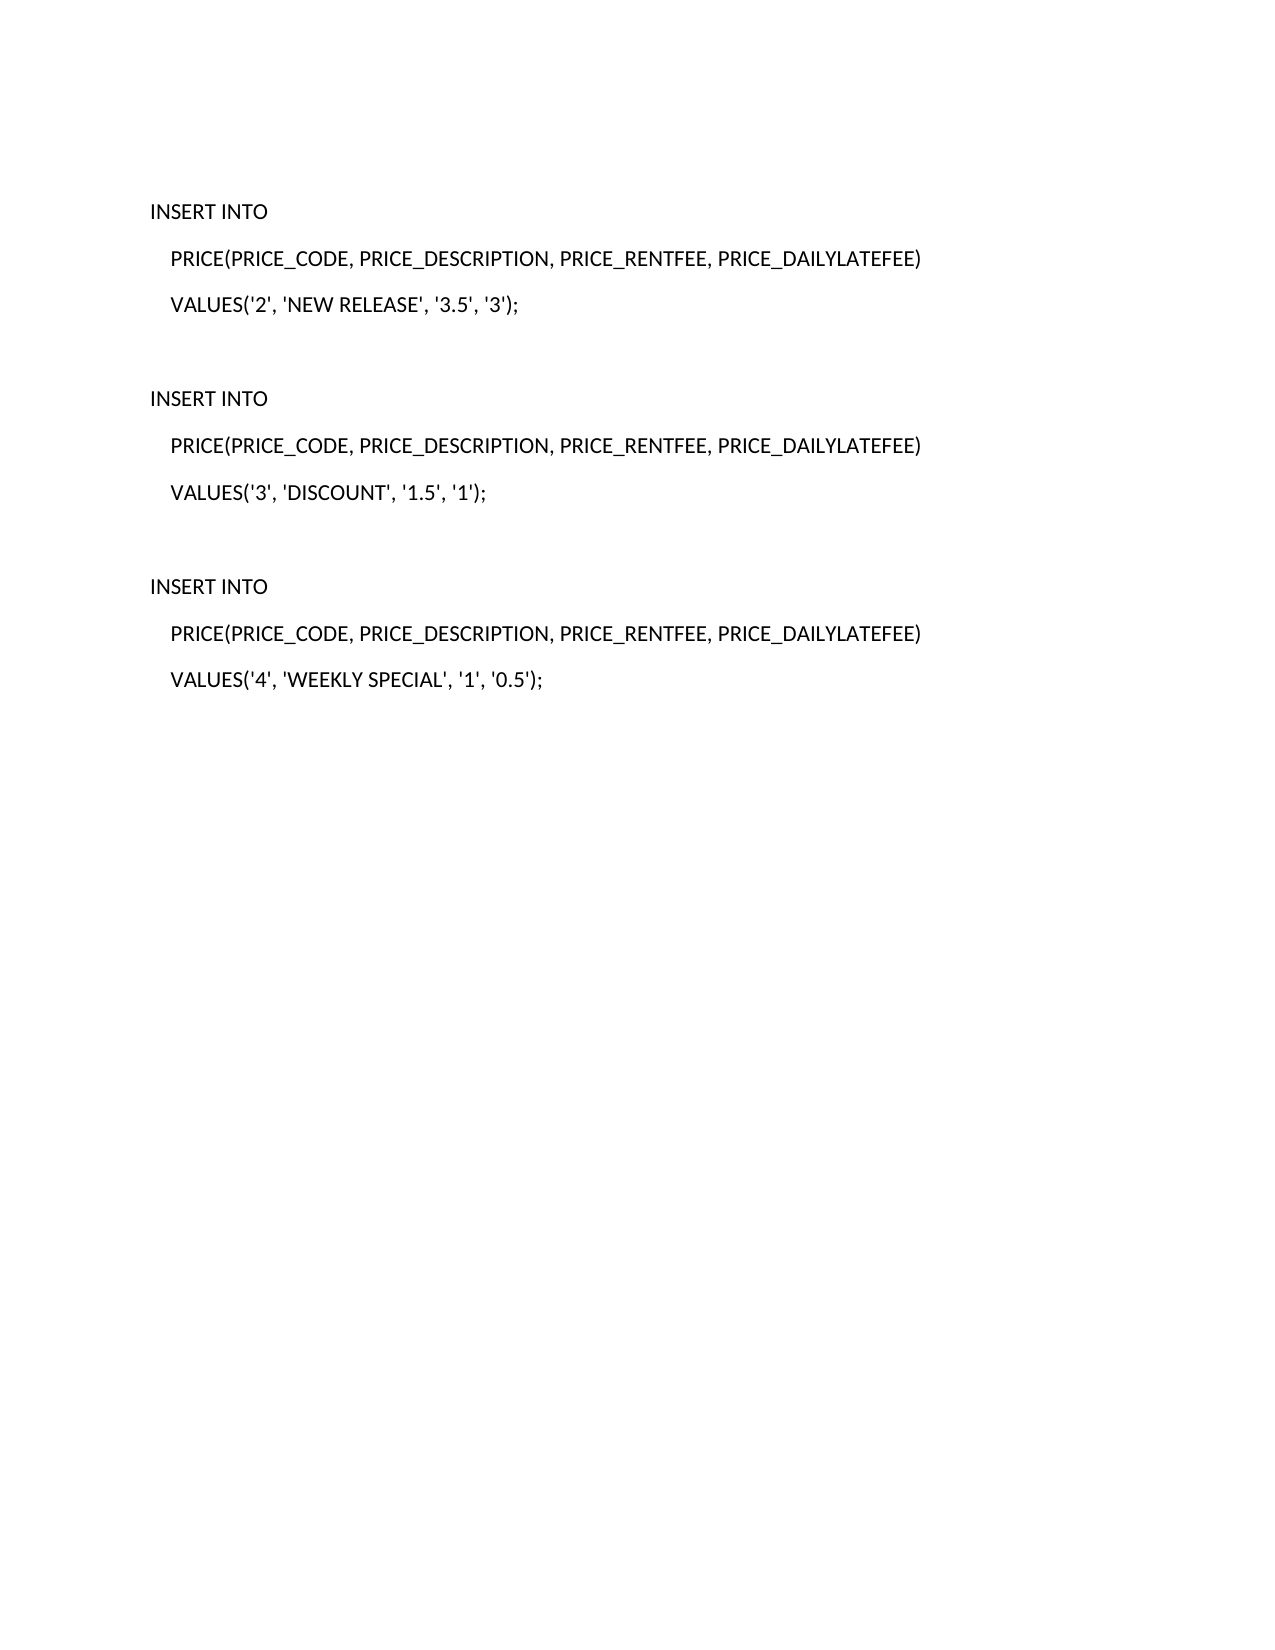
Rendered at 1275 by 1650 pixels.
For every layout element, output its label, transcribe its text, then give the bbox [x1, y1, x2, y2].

text VALUES('2', 'NEW RELEASE', '3.5', '3'); [150, 291, 1125, 319]
text INSERT INTO [150, 384, 1125, 412]
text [150, 431, 1125, 459]
text INSERT INTO [150, 197, 1125, 225]
text VALUES('3', 'DISCOUNT', '1.5', '1'); [150, 478, 1125, 506]
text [150, 244, 1125, 272]
text VALUES('4', 'WEEKLY SPECIAL', '1', '0.5'); [150, 666, 1125, 694]
text PRICE(PRICE_CODE, PRICE_DESCRIPTION, PRICE_RENTFEE, PRICE_DAILYLATEFEE) [150, 619, 1125, 647]
text INSERT INTO [150, 572, 1125, 600]
